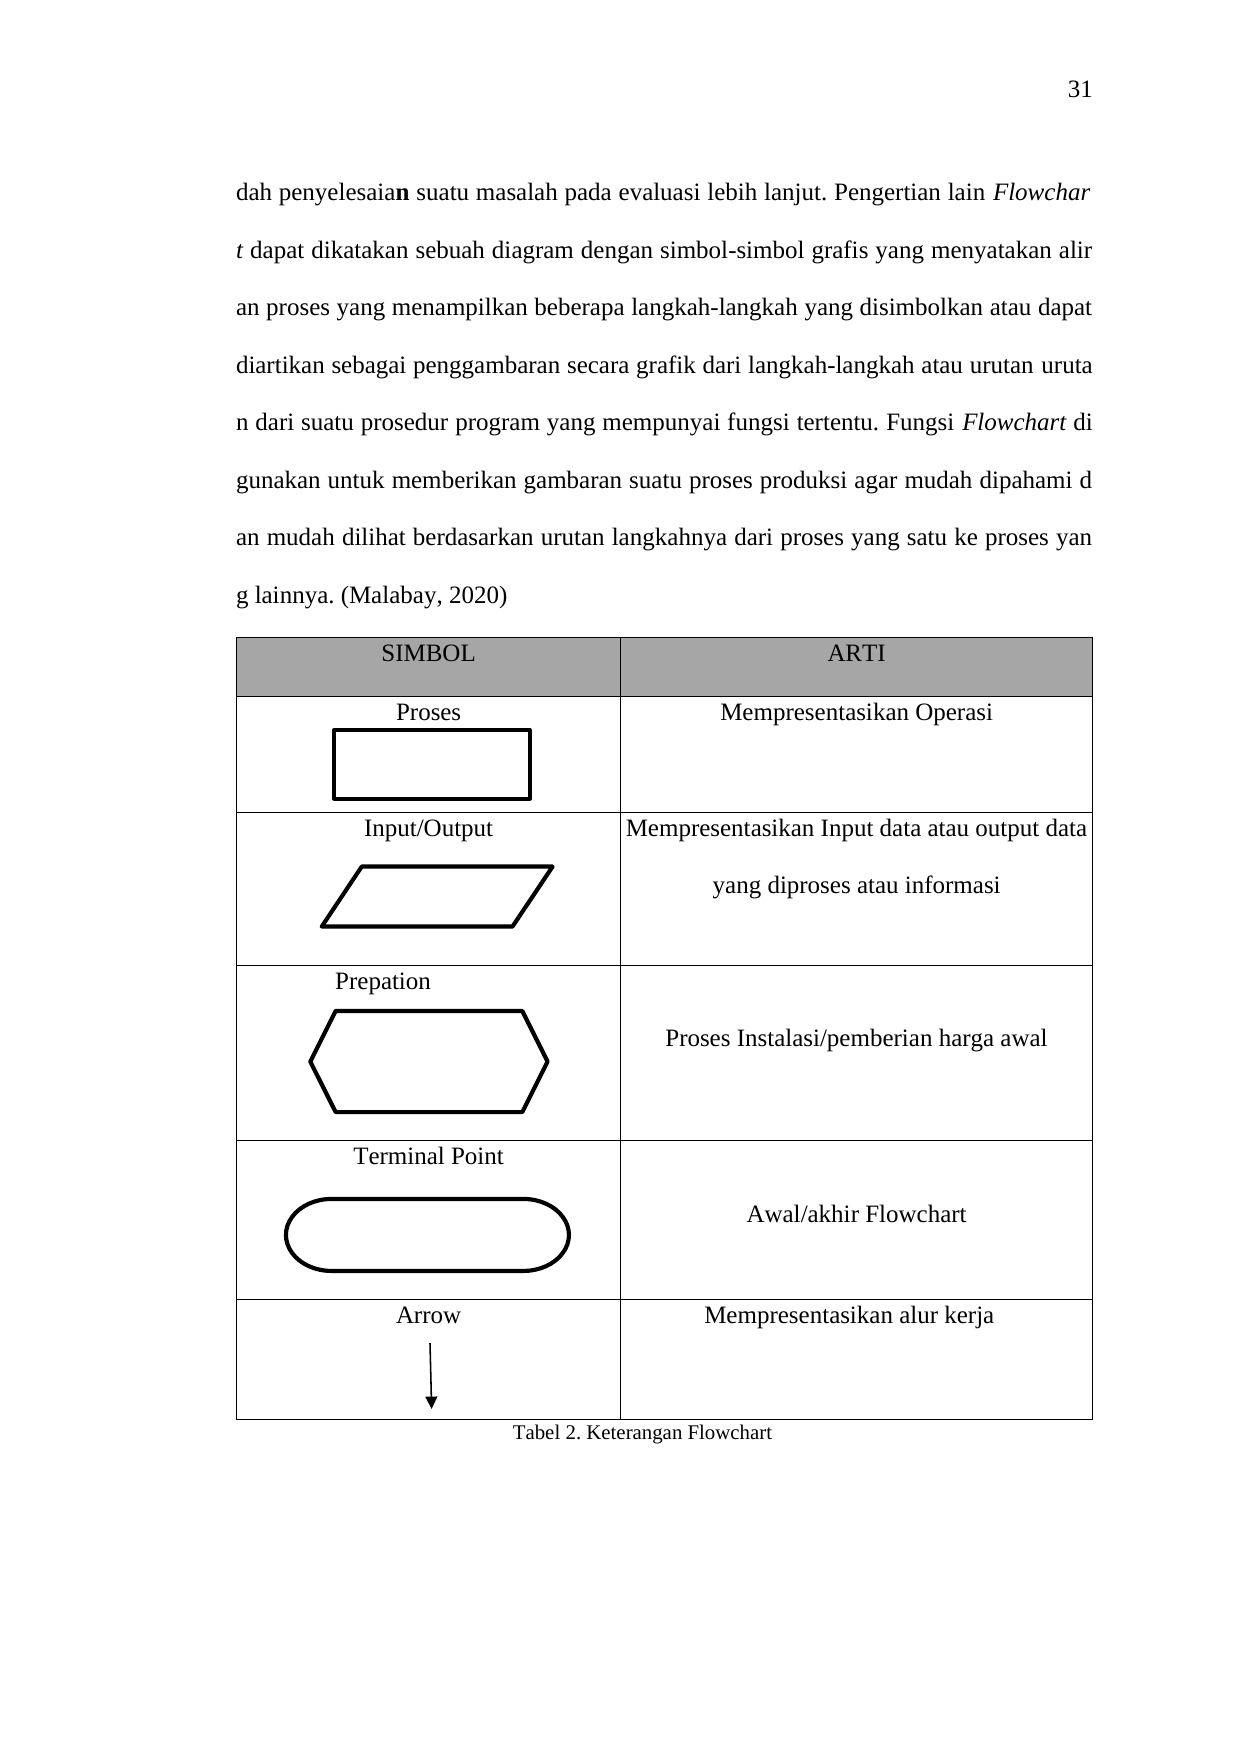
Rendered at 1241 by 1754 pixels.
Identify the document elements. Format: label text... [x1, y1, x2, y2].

table_cell Mempresentasikan alur kerja [621, 1300, 1092, 1419]
table_cell Prepation [237, 966, 620, 1140]
table_header SIMBOL [237, 638, 620, 696]
text Tabel 2. Keterangan Flowchart [192, 1420, 1093, 1444]
table_cell Proses Instalasi/pemberian harga awal [621, 966, 1092, 1140]
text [236, 177, 1093, 608]
table_cell Terminal Point [237, 1141, 620, 1299]
table_cell Arrow [237, 1300, 620, 1419]
table_header ARTI [621, 638, 1092, 696]
table_cell Proses [237, 697, 620, 812]
table_cell Awal/akhir Flowchart [621, 1141, 1092, 1299]
table_cell Mempresentasikan Input data atau output data yang diproses atau informasi [621, 813, 1092, 965]
table_cell Mempresentasikan Operasi [621, 697, 1092, 812]
table_cell Input/Output [237, 813, 620, 965]
